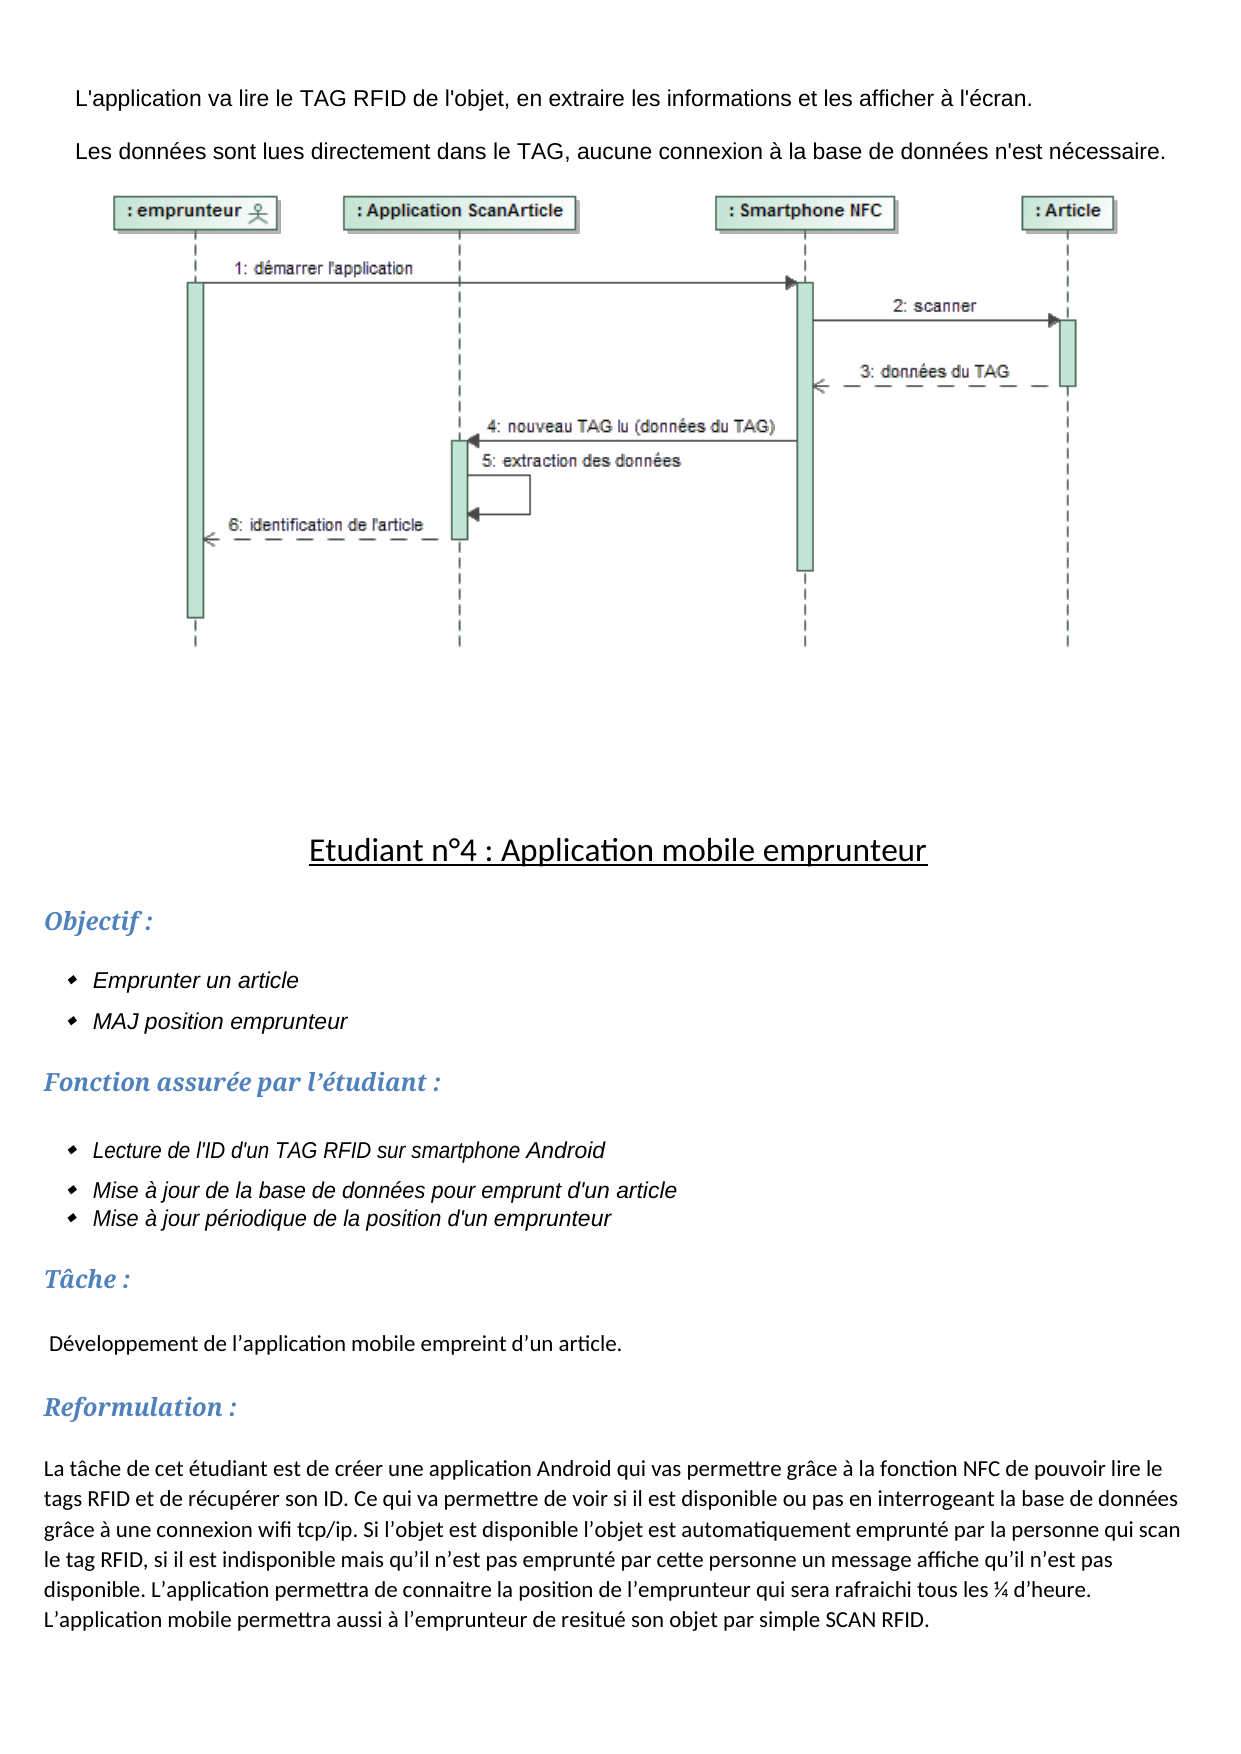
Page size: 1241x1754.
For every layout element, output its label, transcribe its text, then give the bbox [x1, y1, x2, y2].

text La tâche de cet étudiant est de créer une application Android qui vas permettre grâce à la fonction NFC de pouvoir lire le tags RFID et de récupérer son ID. Ce qui va permettre de voir si il est disponible ou pas en interrogeant la base de données grâce à une connexion wifi tcp/ip. Si l’objet est disponible l’objet est automatiquement emprunté par la personne qui scan le tag RFID, si il est indisponible mais qu’il n’est pas emprunté par cette personne un message affiche qu’il n’est pas disponible. L’application permettra de connaitre la position de l’emprunteur qui sera rafraichi tous les ¼ d’heure. L’application mobile permettra aussi à l’emprunteur de resitué son objet par simple SCAN RFID. [44, 1454, 1192, 1633]
picture [109, 190, 1122, 650]
list Mise à jour périodique de la position d'un emprunteur [63, 1205, 1192, 1231]
text Objectif : [44, 903, 1192, 937]
list MAJ position emprunteur [63, 1008, 1192, 1034]
text Reformulation : [44, 1390, 1192, 1424]
text L'application va lire le TAG RFID de l'objet, en extraire les informations et les afficher à l'écran. [75, 85, 1192, 111]
text Les données sont lues directement dans le TAG, aucune connexion à la base de données n'est nécessaire. [75, 138, 1192, 164]
text Etudiant n°4 : Application mobile emprunteur [44, 829, 1192, 870]
list Emprunter un article [63, 967, 1192, 994]
text Fonction assurée par l’étudiant : [44, 1064, 1192, 1099]
text Développement de l’application mobile empreint d’un article. [44, 1329, 1192, 1358]
list Mise à jour de la base de données pour emprunt d'un article [63, 1177, 1137, 1204]
list Lecture de l'ID d'un TAG RFID sur smartphone Android [63, 1137, 1111, 1163]
text Tâche : [44, 1261, 1192, 1296]
